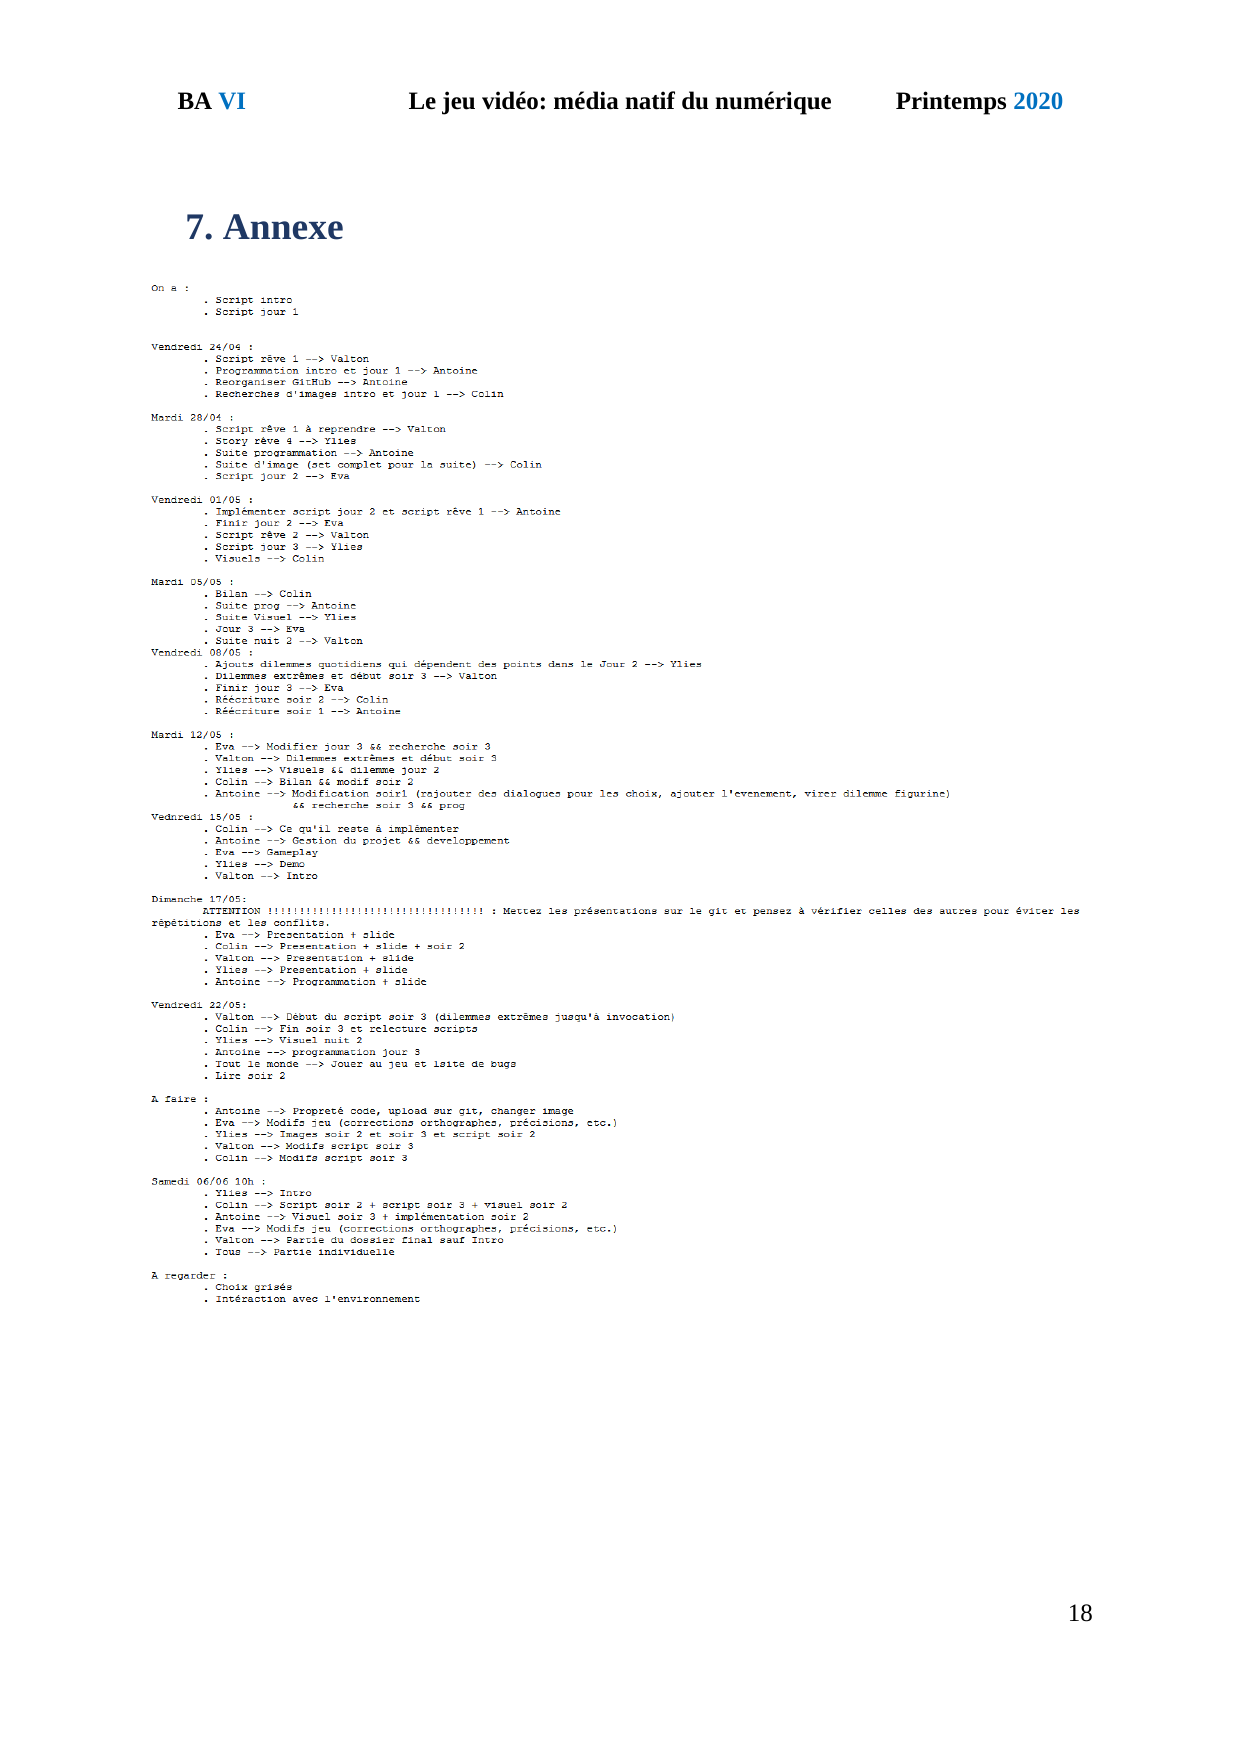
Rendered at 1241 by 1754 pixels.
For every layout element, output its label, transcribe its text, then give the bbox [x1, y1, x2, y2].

picture [147, 283, 1089, 1307]
text Annexe [185, 204, 1093, 247]
